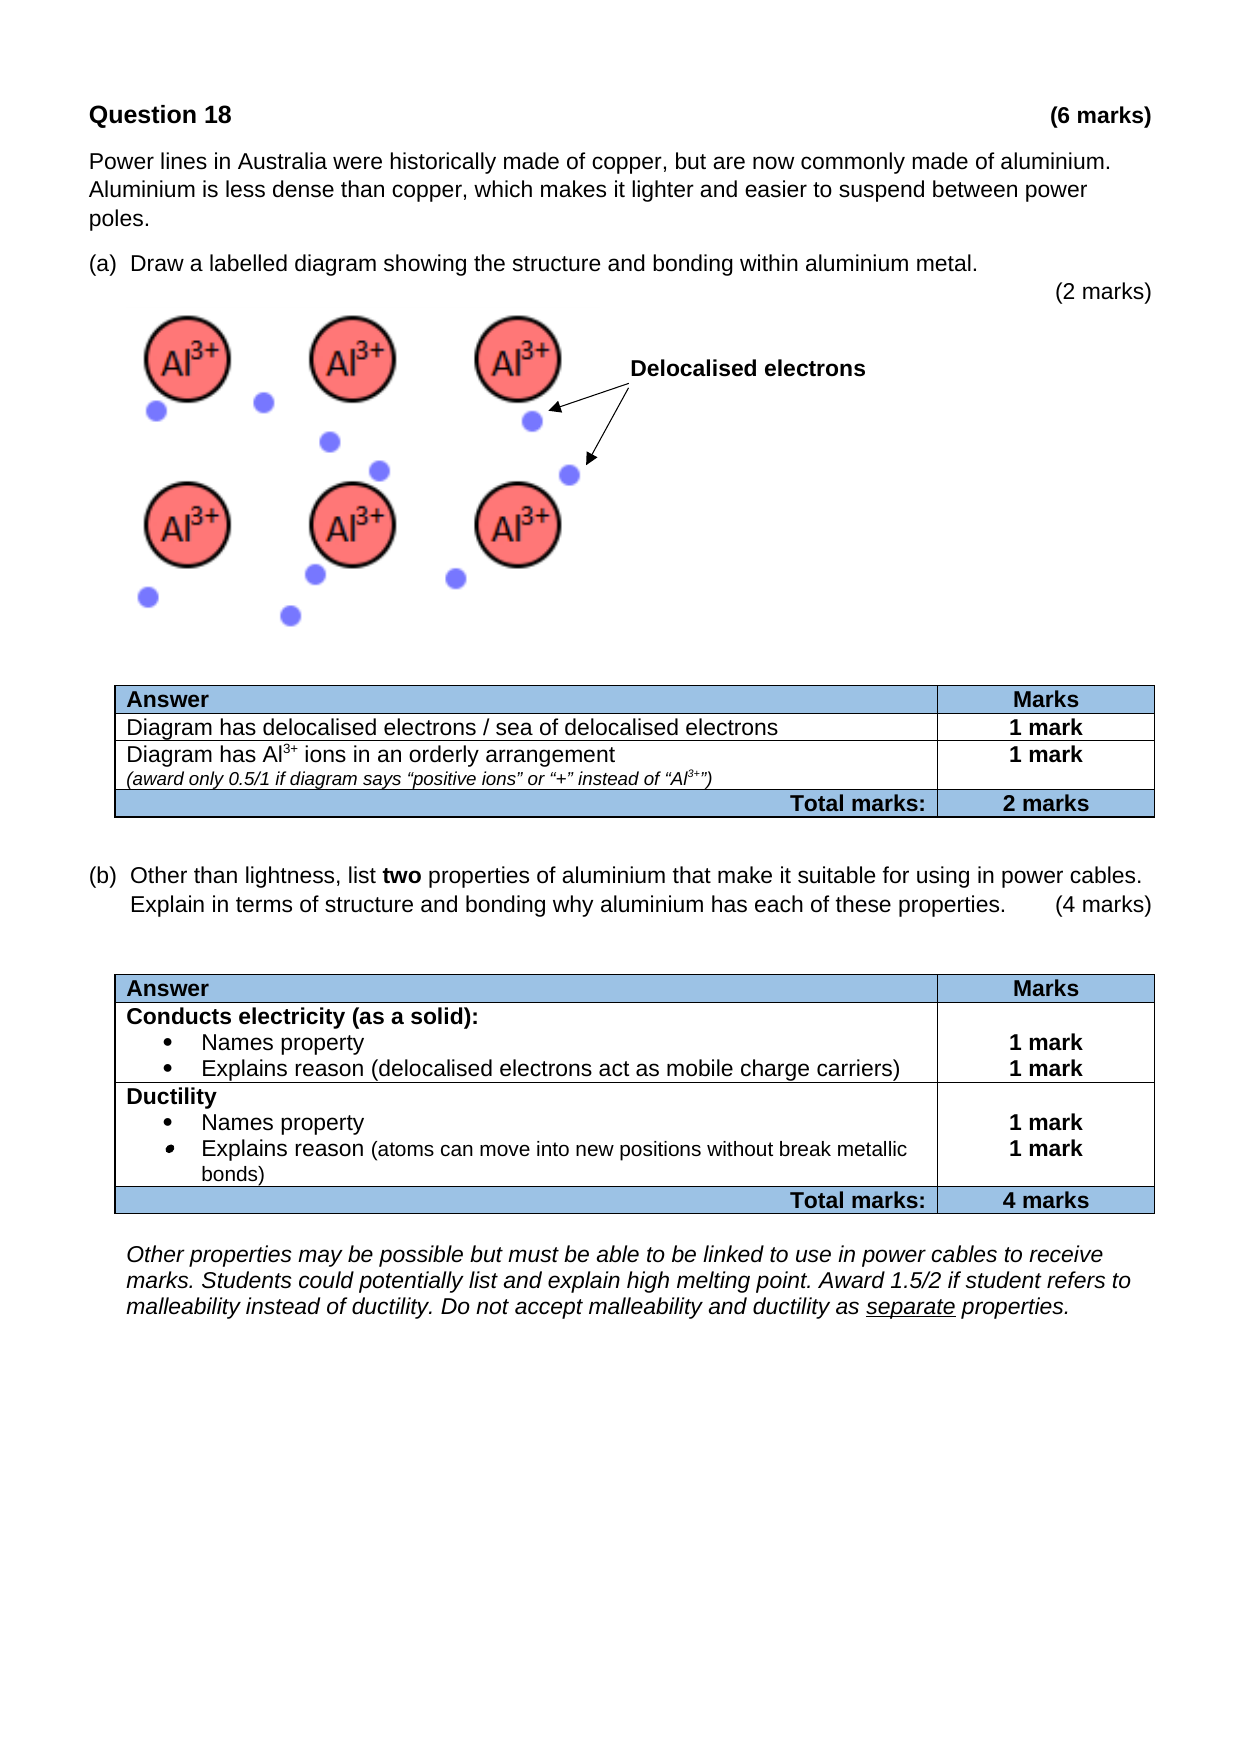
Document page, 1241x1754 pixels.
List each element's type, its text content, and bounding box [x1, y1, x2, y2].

table_cell Diagram has delocalised electrons / sea of delocalised electrons [116, 714, 937, 740]
table_cell 1 mark [938, 714, 1154, 740]
table_cell Total marks: [116, 1187, 937, 1213]
list Other than lightness, list two properties of aluminium that make it suitable for using in power cables. Explain in terms of structure and bonding why aluminium has each of these properties. (4 marks) [89, 862, 1152, 917]
table_cell 1 mark 1 mark [938, 1003, 1154, 1082]
table_cell 2 marks [938, 790, 1154, 816]
table_cell Conducts electricity (as a solid): Names property Explains reason (delocalised electrons act as mobile charge carriers) [116, 1003, 937, 1082]
list (6 marks) [89, 100, 1152, 129]
list Draw a labelled diagram showing the structure and bonding within aluminium metal. [89, 250, 1152, 276]
table_cell Diagram has Al3+ ions in an orderly arrangement (award only 0.5/1 if diagram says “positive ions” or “+” instead of “Al3+”) [116, 741, 937, 789]
table_cell Ductility Names property Explains reason (atoms can move into new positions without break metallic bonds) [116, 1083, 937, 1186]
table_header Marks [938, 975, 1154, 1002]
table_cell 4 marks [938, 1187, 1154, 1213]
list Other properties may be possible but must be able to be linked to use in power cables to receive marks. Students could potentially list and explain high melting point. Award 1.5/2 if student refers to malleability instead of ductility. Do not accept malleability and ductility as separate properties. [126, 1214, 1152, 1319]
table_header Answer [116, 975, 937, 1002]
table_cell 1 mark [938, 741, 1154, 789]
list (2 marks) [130, 278, 1152, 305]
table_header Answer [116, 686, 937, 713]
table_cell Total marks: [116, 790, 937, 816]
text Power lines in Australia were historically made of copper, but are now commonly made of aluminium. Aluminium is less dense than copper, which makes it lighter and easier to suspend between power poles. [89, 148, 1152, 231]
picture [126, 306, 601, 633]
table_cell 1 mark 1 mark [938, 1083, 1154, 1186]
table_header Marks [938, 686, 1154, 713]
